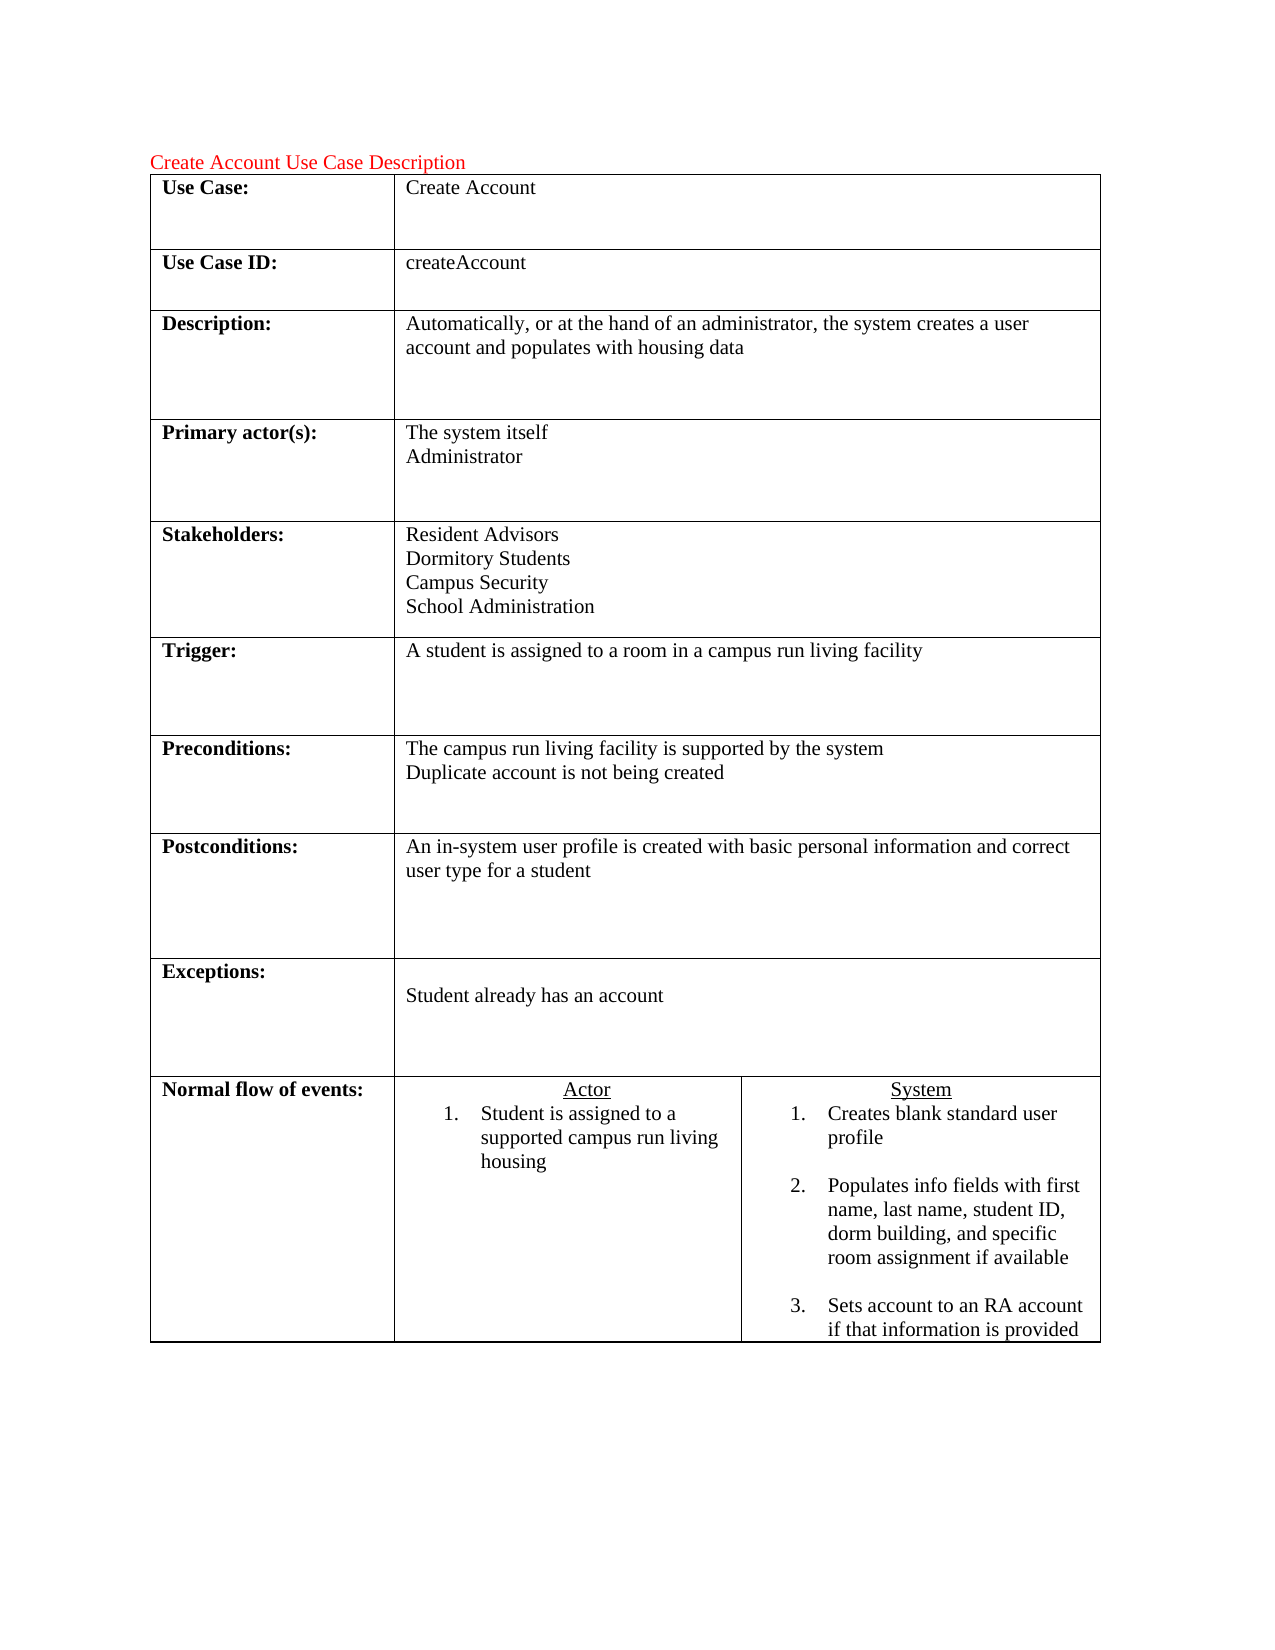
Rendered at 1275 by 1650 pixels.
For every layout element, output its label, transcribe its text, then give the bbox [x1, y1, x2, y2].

table_cell Trigger: [151, 638, 394, 735]
table_cell Primary actor(s): [151, 420, 394, 521]
table_cell Actor Student is assigned to a supported campus run living housing [395, 1077, 741, 1341]
table_cell Resident Advisors Dormitory Students Campus Security School Administration [395, 522, 1100, 637]
table_cell The system itself Administrator [395, 420, 1100, 521]
table_cell Normal flow of events: [151, 1077, 394, 1341]
table_cell An in-system user profile is created with basic personal information and correct user type for a student [395, 834, 1100, 958]
table_cell Stakeholders: [151, 522, 394, 637]
table_cell createAccount [395, 250, 1100, 310]
text Create Account Use Case Description [150, 150, 1125, 174]
table_cell Use Case ID: [151, 250, 394, 310]
table_cell Postconditions: [151, 834, 394, 958]
table_cell The campus run living facility is supported by the system Duplicate account is not being created [395, 736, 1100, 833]
table_header Create Account [395, 175, 1100, 249]
table_cell Description: [151, 311, 394, 419]
table_cell Automatically, or at the hand of an administrator, the system creates a user account and populates with housing data [395, 311, 1100, 419]
table_cell System Creates blank standard user profile Populates info fields with first name, last name, student ID, dorm building, and specific room assignment if available Sets account to an RA account if that information is provided [742, 1077, 1100, 1341]
table_cell Preconditions: [151, 736, 394, 833]
table_cell Student already has an account [395, 959, 1100, 1076]
table_header Use Case: [151, 175, 394, 249]
table_cell Exceptions: [151, 959, 394, 1076]
table_cell A student is assigned to a room in a campus run living facility [395, 638, 1100, 735]
